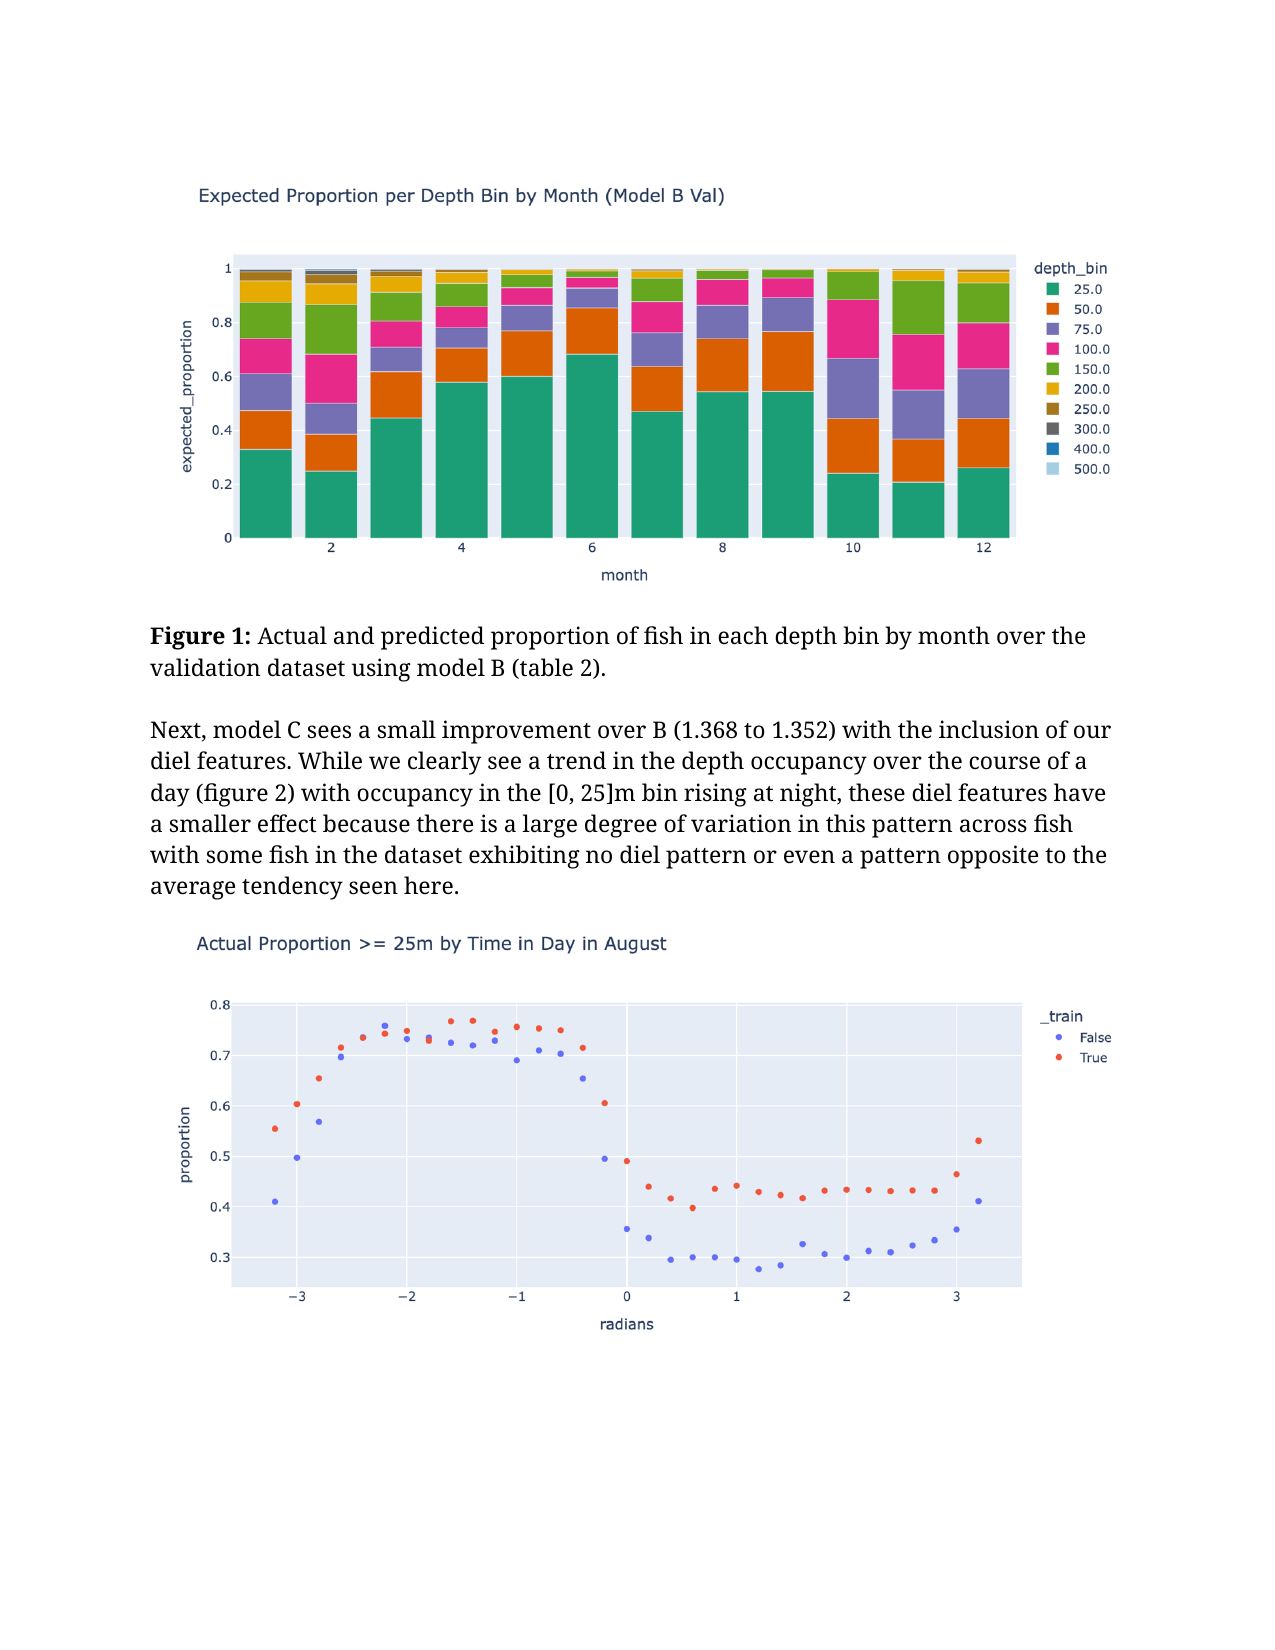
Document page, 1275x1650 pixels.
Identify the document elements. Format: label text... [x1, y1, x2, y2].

text Next, model C sees a small improvement over B (1.368 to 1.352) with the inclusion of our diel features. While we clearly see a trend in the depth occupancy over the course of a day (figure 2) with occupancy in the [0, 25]m bin rising at night, these diel features have a smaller effect because there is a large degree of variation in this pattern across fish with some fish in the dataset exhibiting no diel pattern or even a pattern opposite to the average tendency seen here. [150, 714, 1125, 901]
picture [150, 150, 1125, 621]
picture [150, 901, 1125, 1364]
text Figure 1: Actual and predicted proportion of fish in each depth bin by month over the validation dataset using model B (table 2). [150, 621, 1125, 683]
